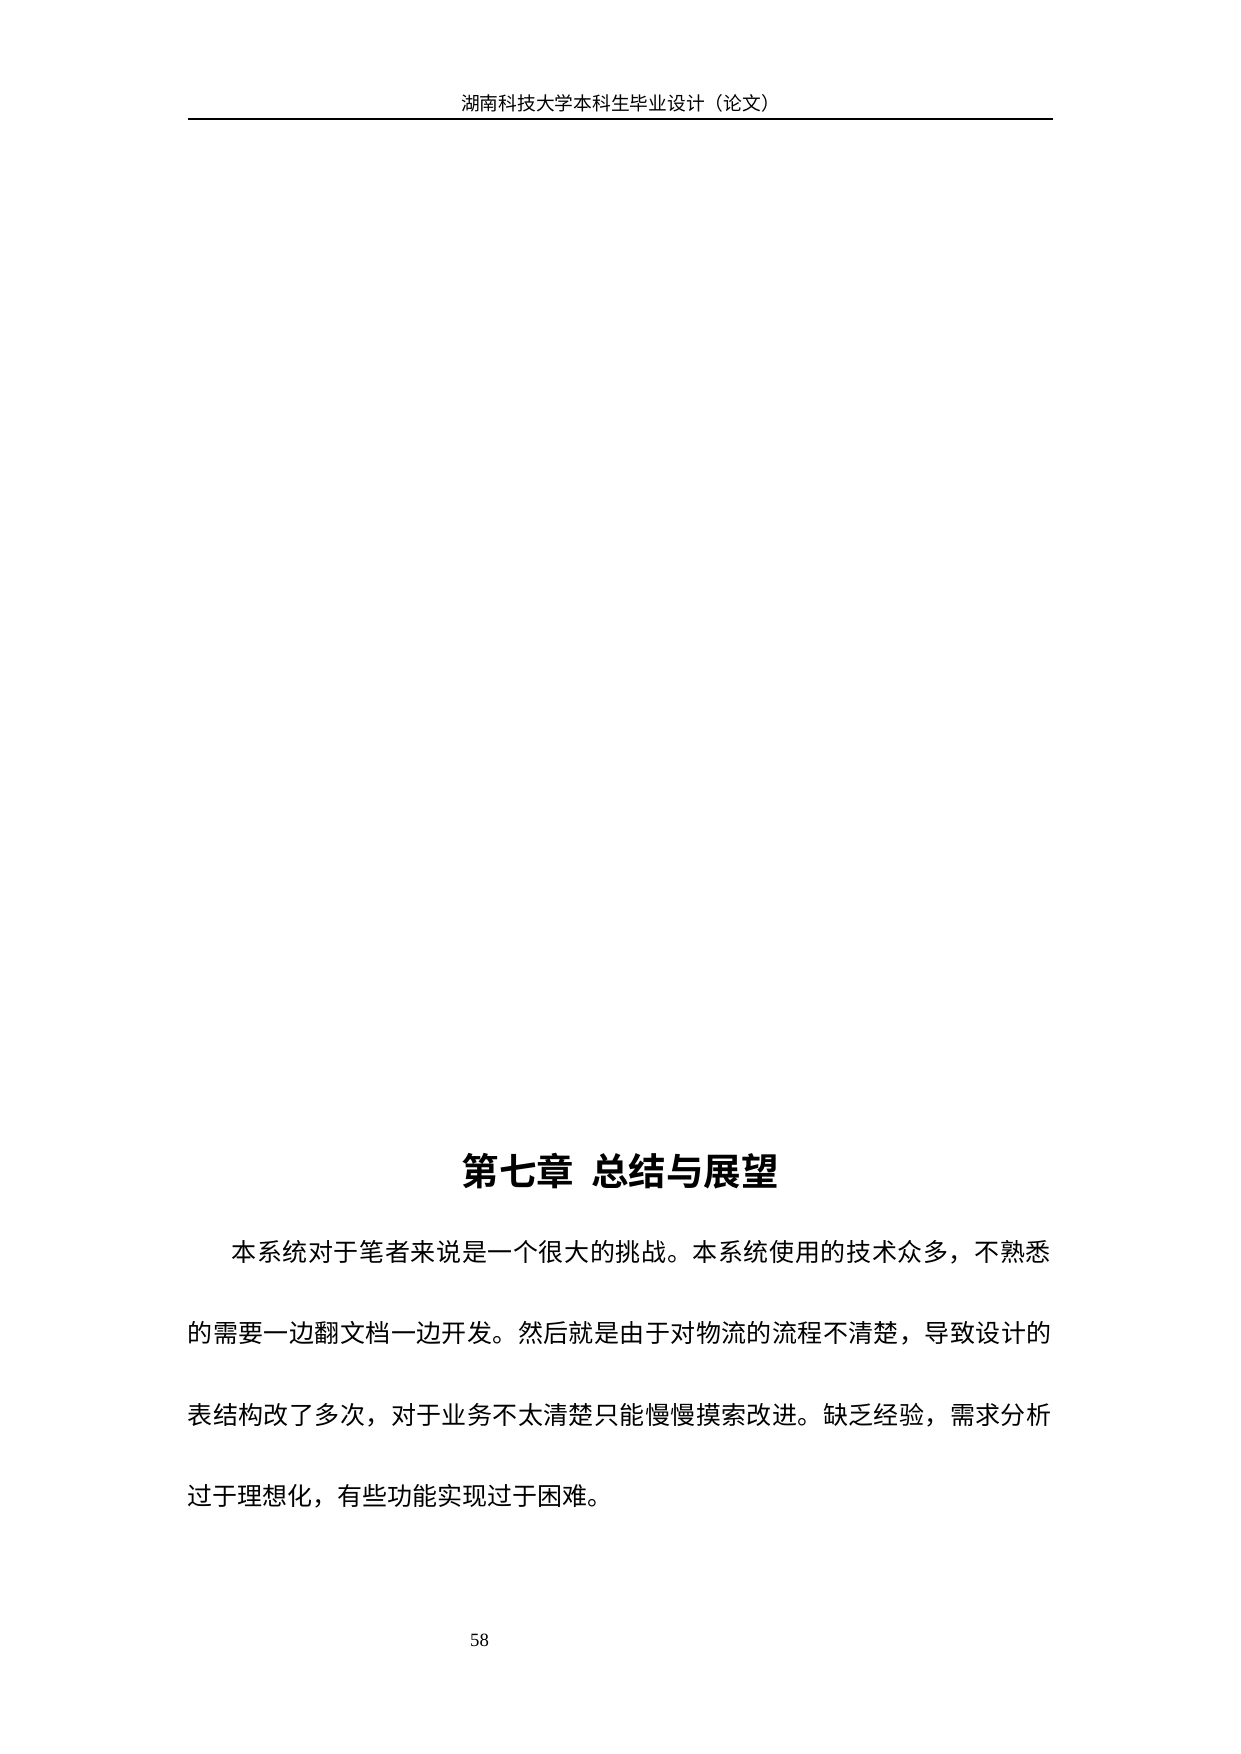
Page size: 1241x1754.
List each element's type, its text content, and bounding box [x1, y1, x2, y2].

text 本系统对于笔者来说是一个很大的挑战。本系统使用的技术众多，不熟悉的需要一边翻文档一边开发。然后就是由于对物流的流程不清楚，导致设计的表结构改了多次，对于业务不太清楚只能慢慢摸索改进。缺乏经验，需求分析过于理想化，有些功能实现过于困难。 [187, 1218, 1053, 1527]
text 第七章 总结与展望 [187, 1137, 1053, 1202]
